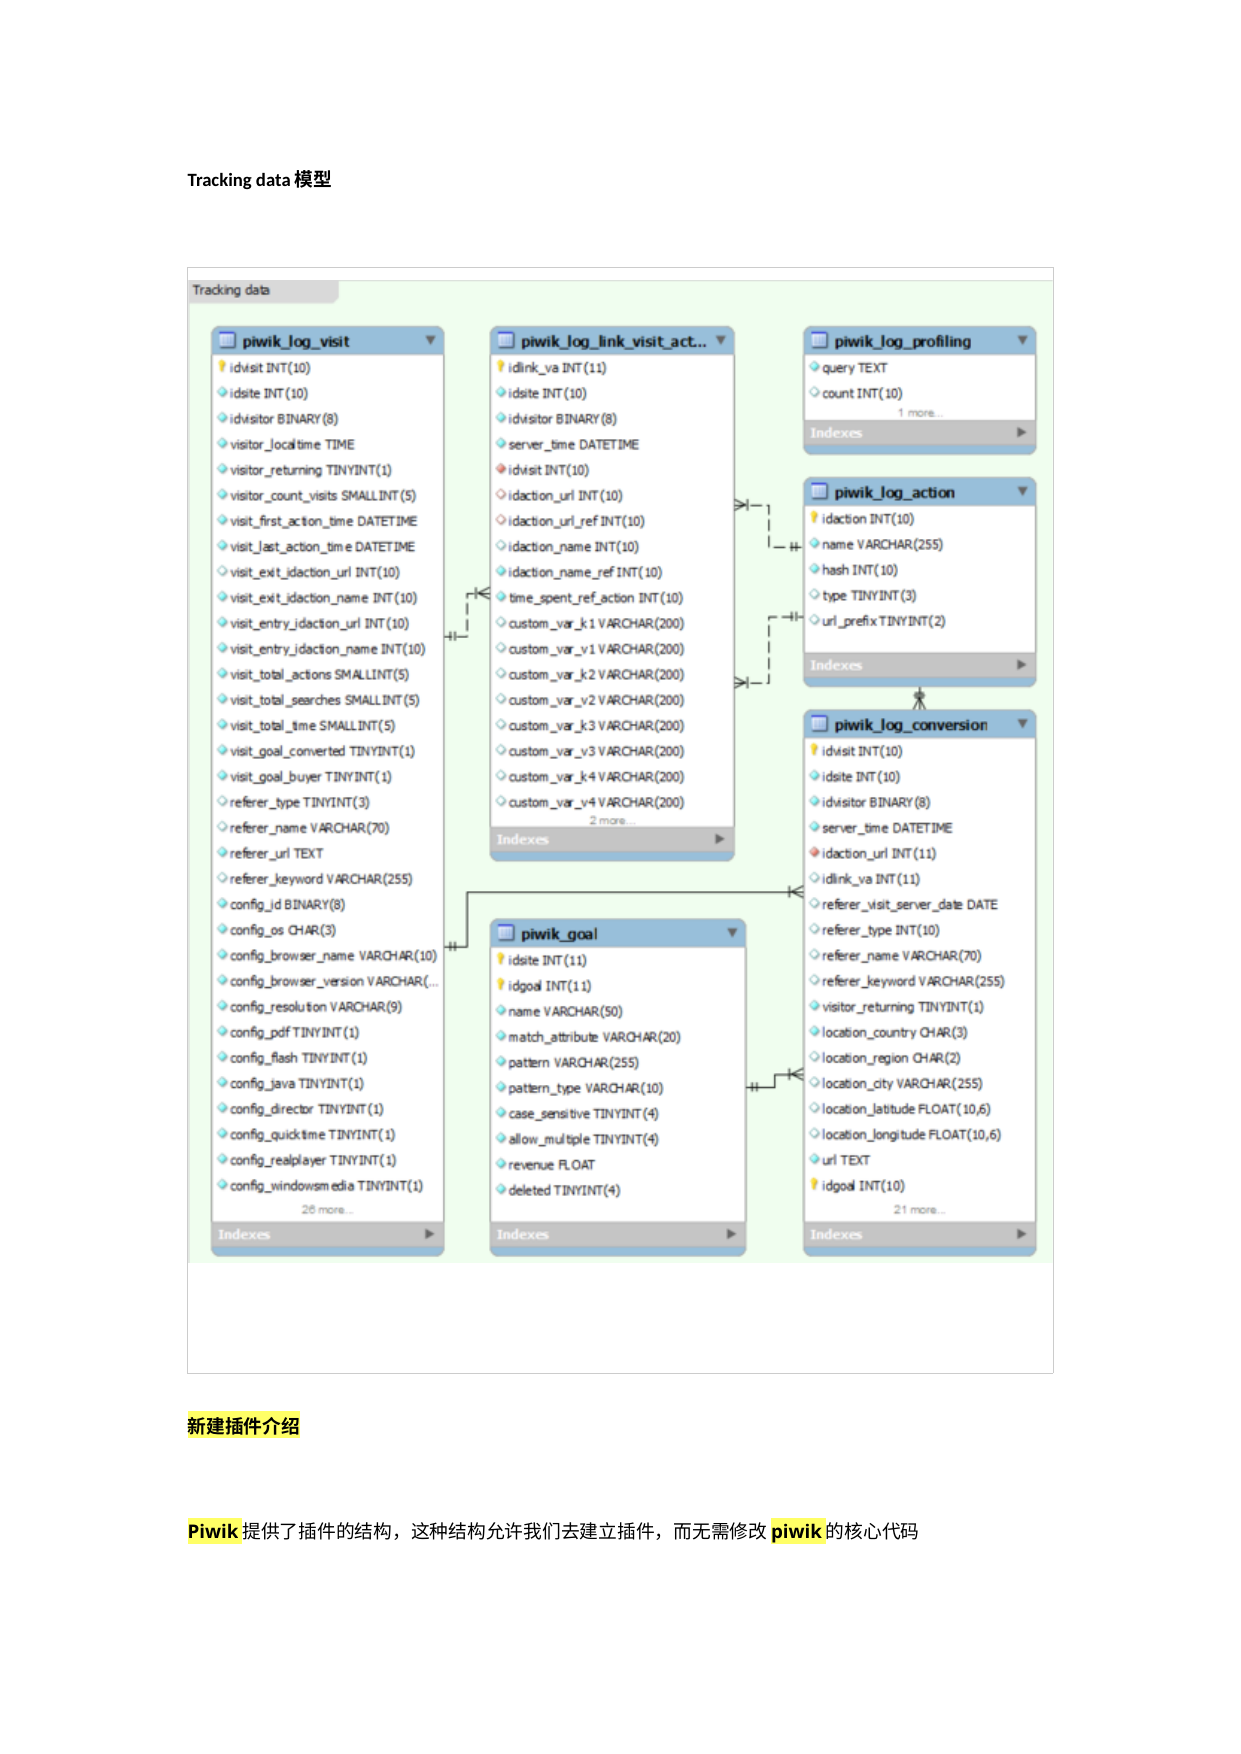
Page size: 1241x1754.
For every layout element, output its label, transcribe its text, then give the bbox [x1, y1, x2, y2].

text Piwik提供了插件的结构，这种结构允许我们去建立插件，而无需修改piwik的核心代码 [187, 1514, 1053, 1546]
subtitle Tracking data模型 [187, 162, 1053, 194]
subtitle 新建插件介绍 [187, 1409, 1053, 1441]
picture [188, 280, 1053, 1263]
